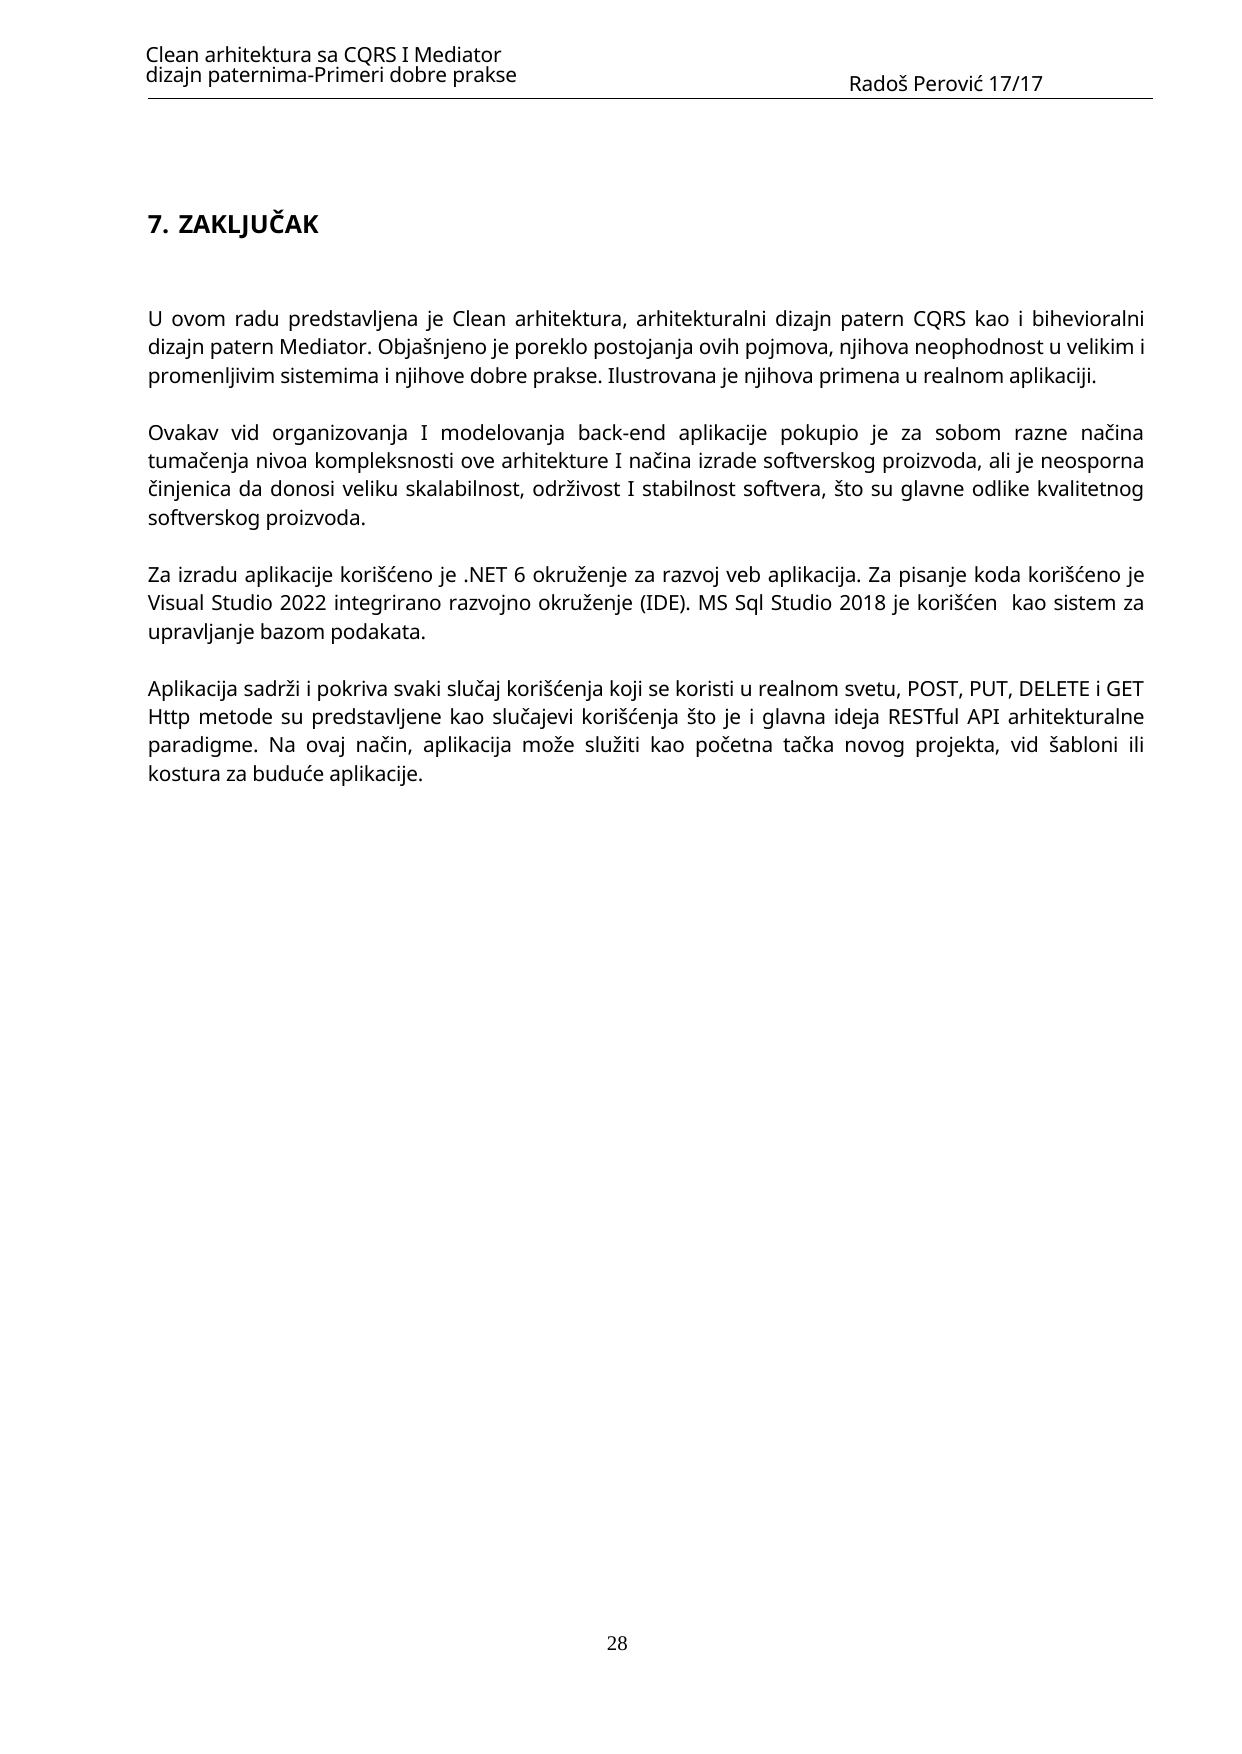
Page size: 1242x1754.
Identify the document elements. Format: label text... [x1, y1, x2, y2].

text Aplikacija sadrži i pokriva svaki slučaj korišćenja koji se koristi u realnom svetu, POST, PUT, DELETE i GET Http metode su predstavljene kao slučajevi korišćenja što je i glavna ideja RESTful API arhitekturalne paradigme. Na ovaj način, aplikacija može služiti kao početna tačka novog projekta, vid šabloni ili kostura za buduće aplikacije. [148, 674, 1145, 787]
subtitle 7. ZAKLJUČAK [148, 207, 1153, 241]
text U ovom radu predstavljena je Clean arhitektura, arhitekturalni dizajn patern CQRS kao i bihevioralni dizajn patern Mediator. Objašnjeno je poreklo postojanja ovih pojmova, njihova neophodnost u velikim i promenljivim sistemima i njihove dobre prakse. Ilustrovana je njihova primena u realnom aplikaciji. [148, 304, 1145, 389]
text Za izradu aplikacije korišćeno je .NET 6 okruženje za razvoj veb aplikacija. Za pisanje koda korišćeno je Visual Studio 2022 integrirano razvojno okruženje (IDE). MS Sql Studio 2018 je korišćen kao sistem za upravljanje bazom podakata. [148, 560, 1145, 645]
text Ovakav vid organizovanja I modelovanja back-end aplikacije pokupio je za sobom razne načina tumačenja nivoa kompleksnosti ove arhitekture I načina izrade softverskog proizvoda, ali je neosporna činjenica da donosi veliku skalabilnost, održivost I stabilnost softvera, što su glavne odlike kvalitetnog softverskog proizvoda. [148, 418, 1145, 531]
